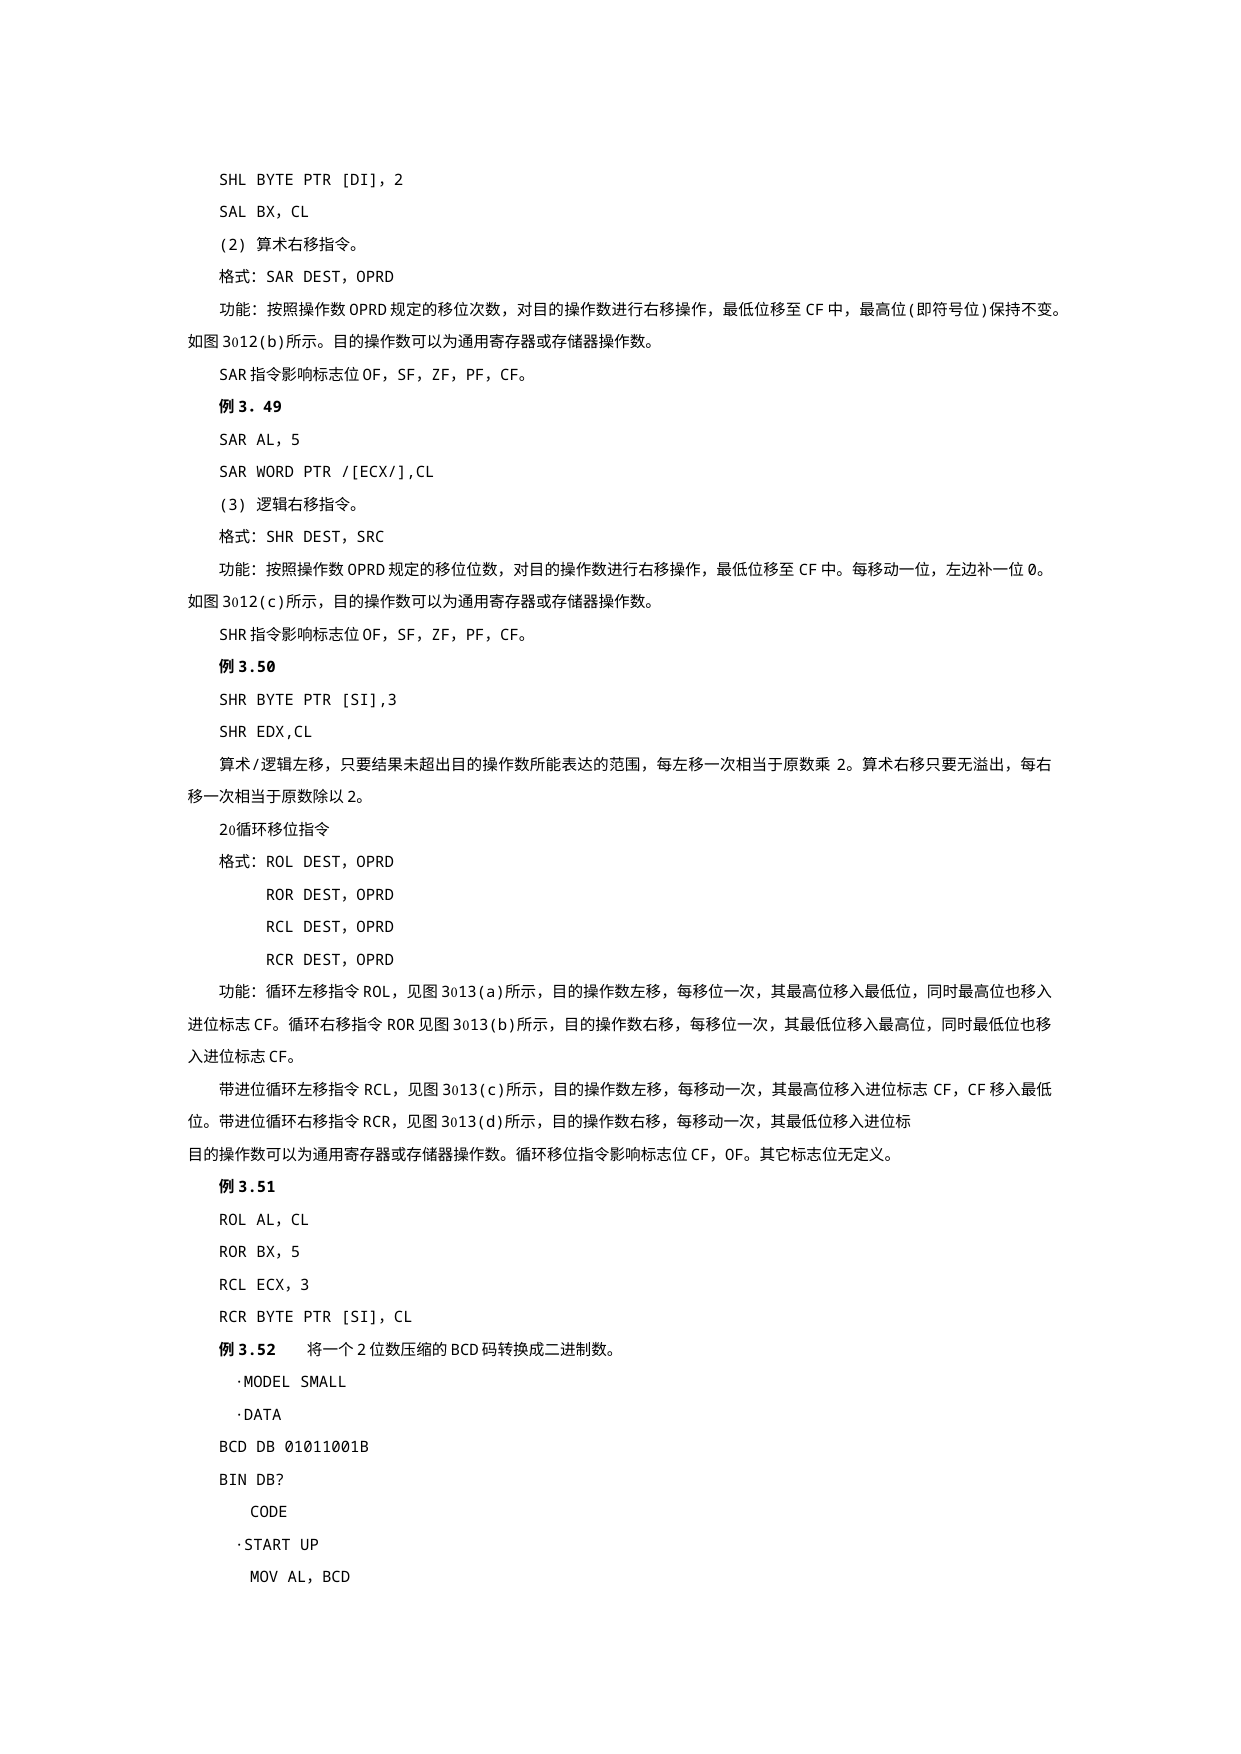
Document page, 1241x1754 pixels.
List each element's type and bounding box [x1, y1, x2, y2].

text [187, 162, 1053, 1137]
text [187, 1137, 1053, 1592]
